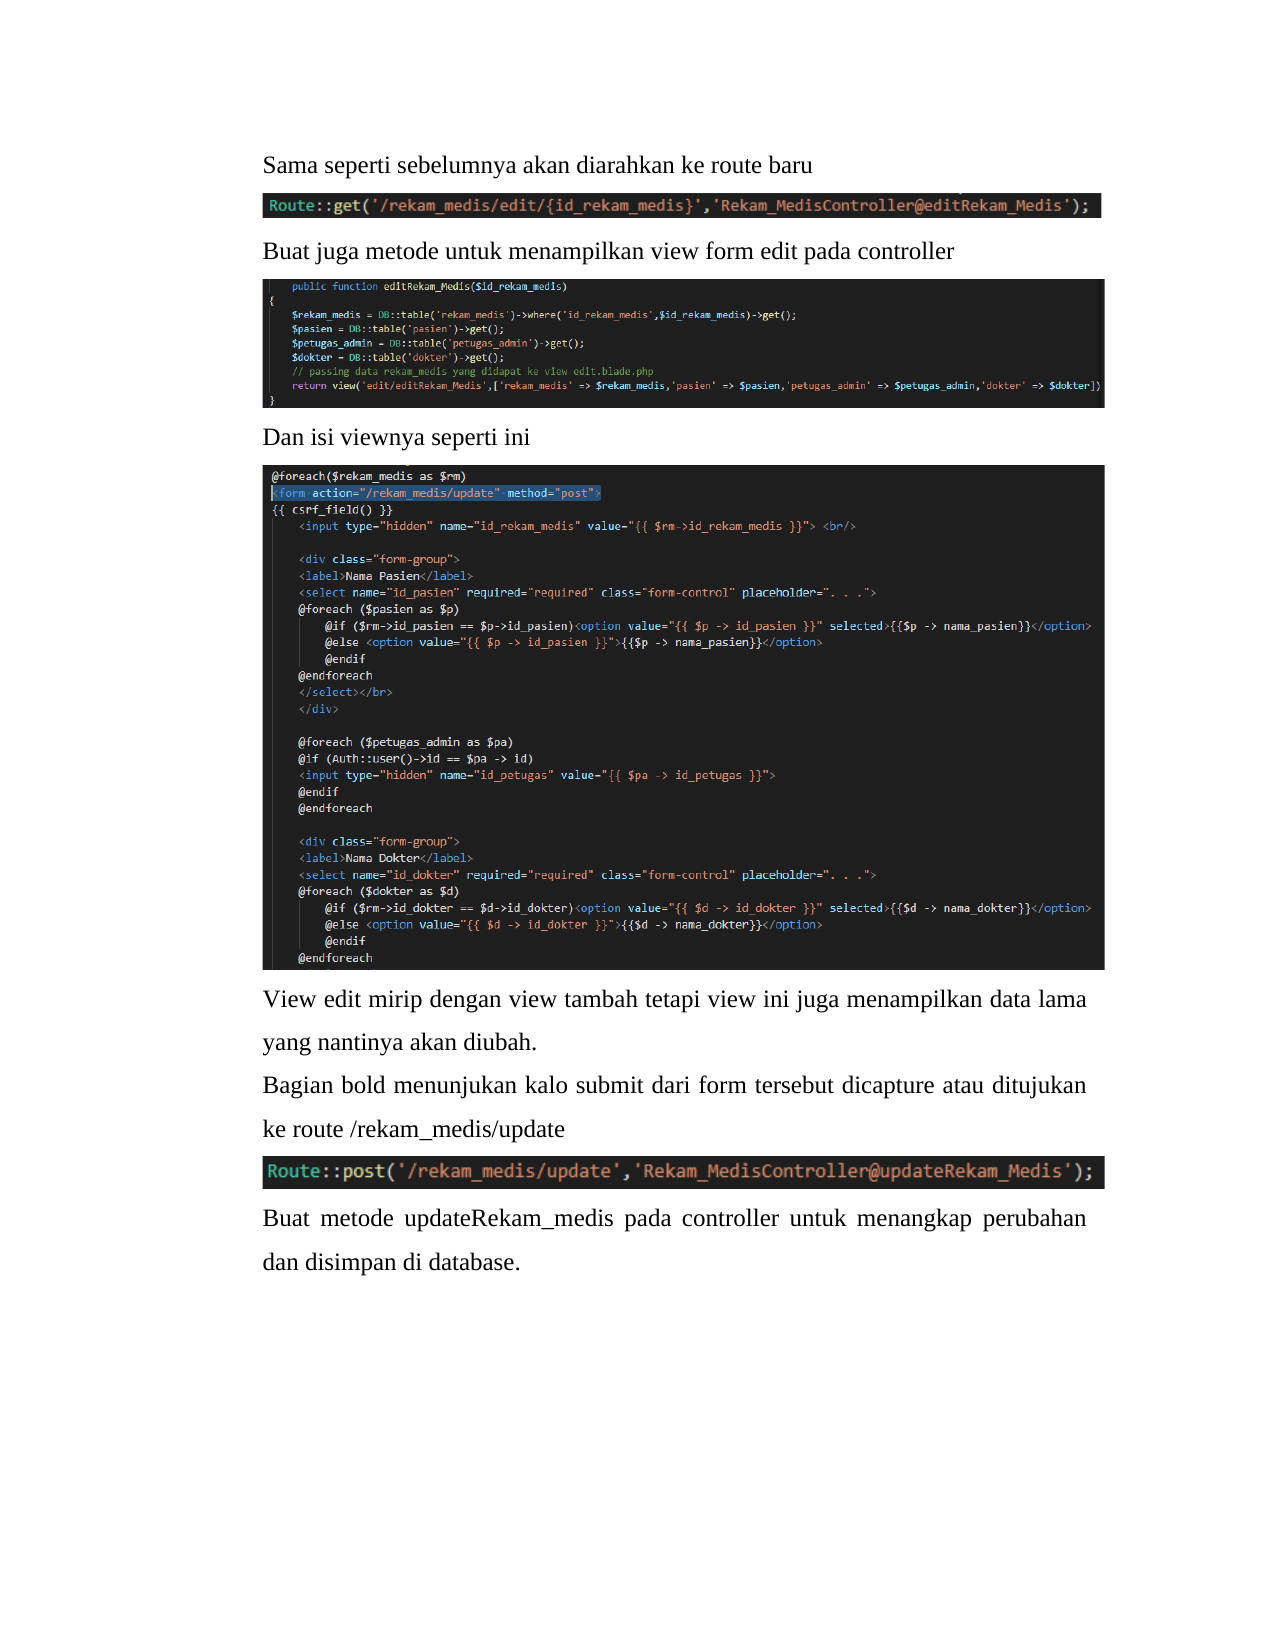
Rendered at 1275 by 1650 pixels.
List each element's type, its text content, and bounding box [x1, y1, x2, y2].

picture [262, 279, 1105, 408]
list Buat juga metode untuk menampilkan view form edit pada controller [262, 236, 1087, 265]
list Sama seperti sebelumnya akan diarahkan ke route baru [262, 150, 1087, 179]
list View edit mirip dengan view tambah tetapi view ini juga menampilkan data lama yang nantinya akan diubah. [262, 984, 1087, 1056]
picture [262, 193, 1102, 218]
list Dan isi viewnya seperti ini [262, 422, 1087, 451]
picture [262, 1156, 1105, 1189]
picture [262, 465, 1105, 970]
list Bagian bold menunjukan kalo submit dari form tersebut dicapture atau ditujukan ke route /rekam_medis/update [262, 1071, 1087, 1142]
list Buat metode updateRekam_medis pada controller untuk menangkap perubahan dan disimpan di database. [262, 1203, 1087, 1275]
